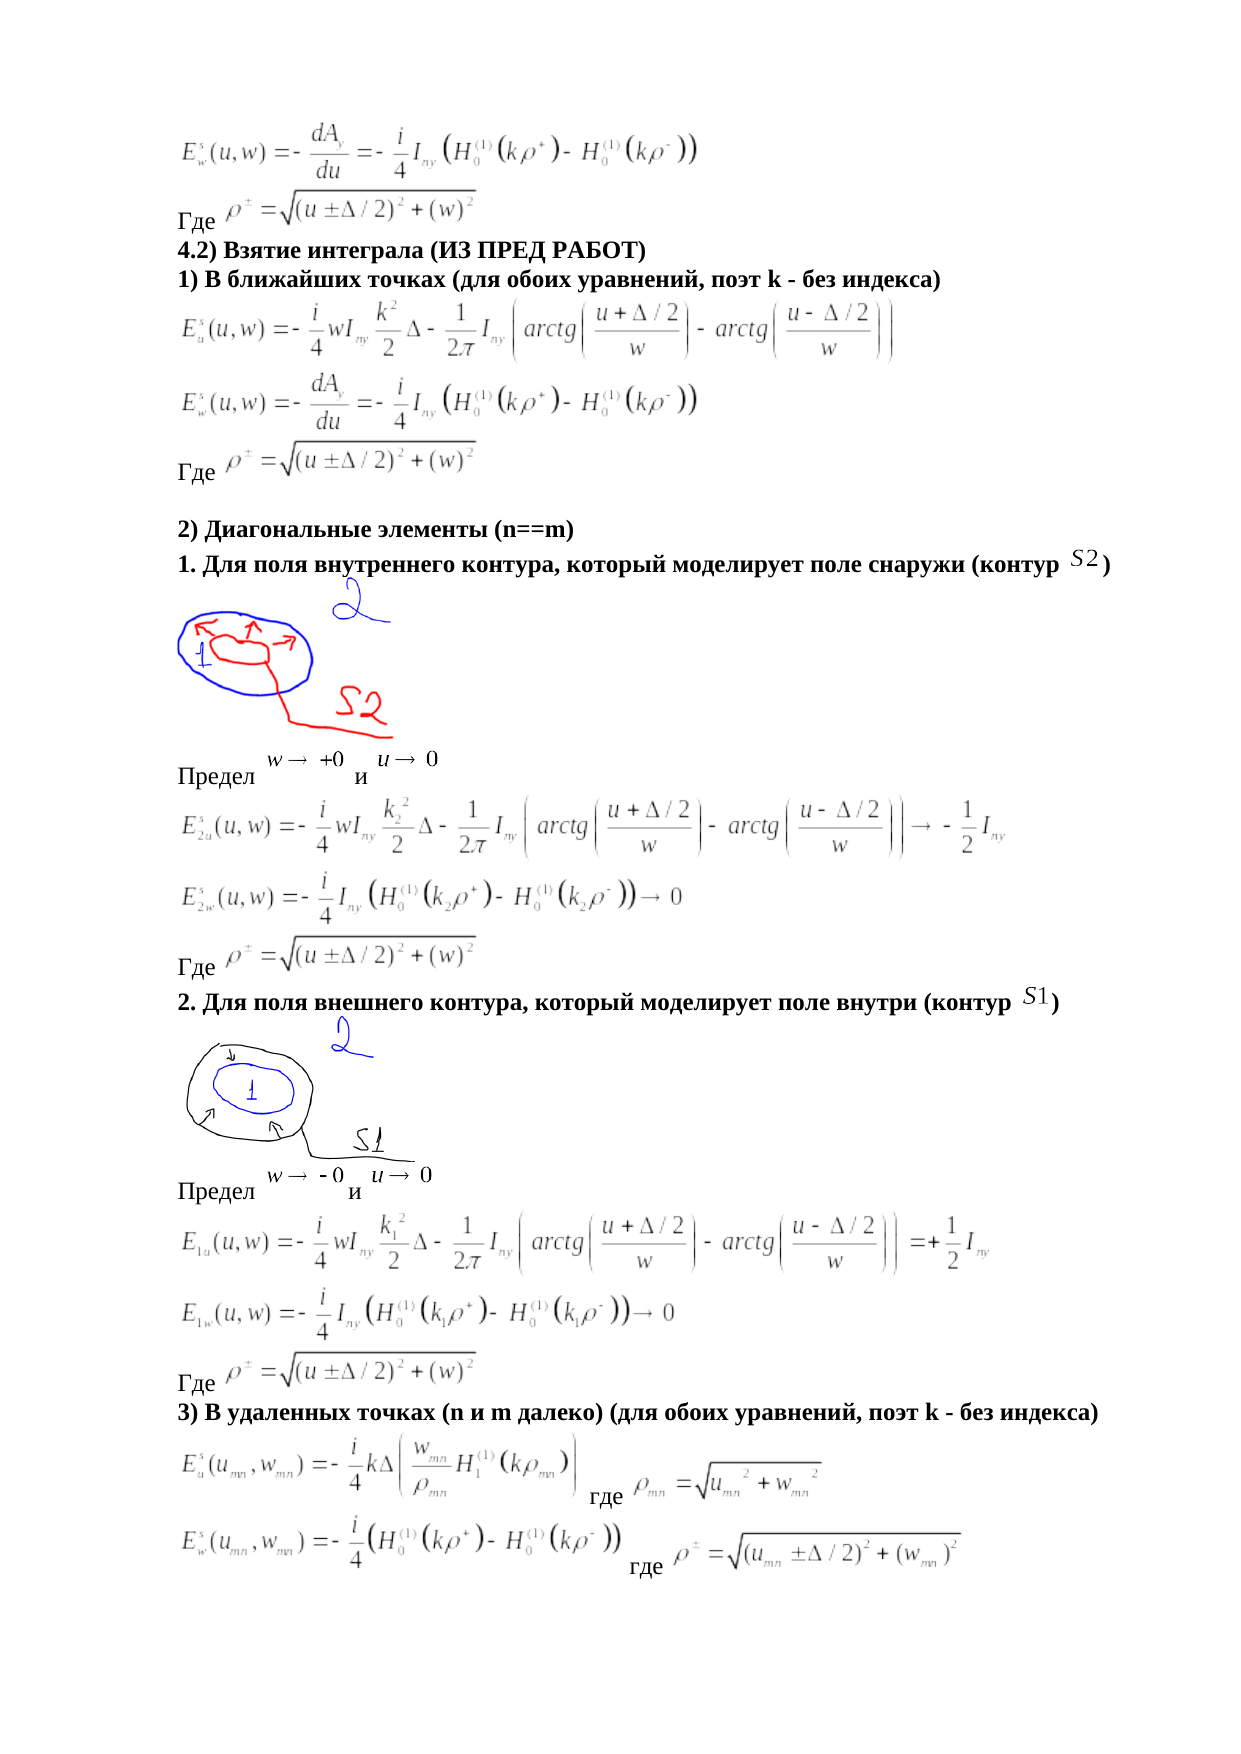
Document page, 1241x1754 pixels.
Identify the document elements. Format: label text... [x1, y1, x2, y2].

text Где [177, 1346, 1152, 1397]
text Где [177, 185, 1152, 235]
picture [177, 577, 408, 741]
text Где [177, 435, 1152, 486]
text 2. Для поля внешнего контура, который моделирует поле внутри (контур ) [177, 981, 1152, 1015]
text 1) В ближайших точках (для обоих уравнений, поэт k - без индекса) [177, 264, 1152, 292]
text где [177, 1425, 1152, 1509]
picture [177, 1015, 415, 1162]
text Где [177, 931, 1152, 981]
text 4.2) Взятие интеграла (ИЗ ПРЕД РАБОТ) [177, 235, 1152, 264]
text Предел и [177, 746, 1152, 789]
text 2) Диагональные элементы (n==m) [177, 514, 1152, 543]
text 3) В удаленных точках (n и m далеко) (для обоих уравнений, поэт k - без индекса) [177, 1397, 1152, 1425]
text где [177, 1509, 1152, 1580]
text Предел и [177, 1161, 1152, 1205]
text 1. Для поля внутреннего контура, который моделирует поле снаружи (контур ) [177, 543, 1152, 746]
